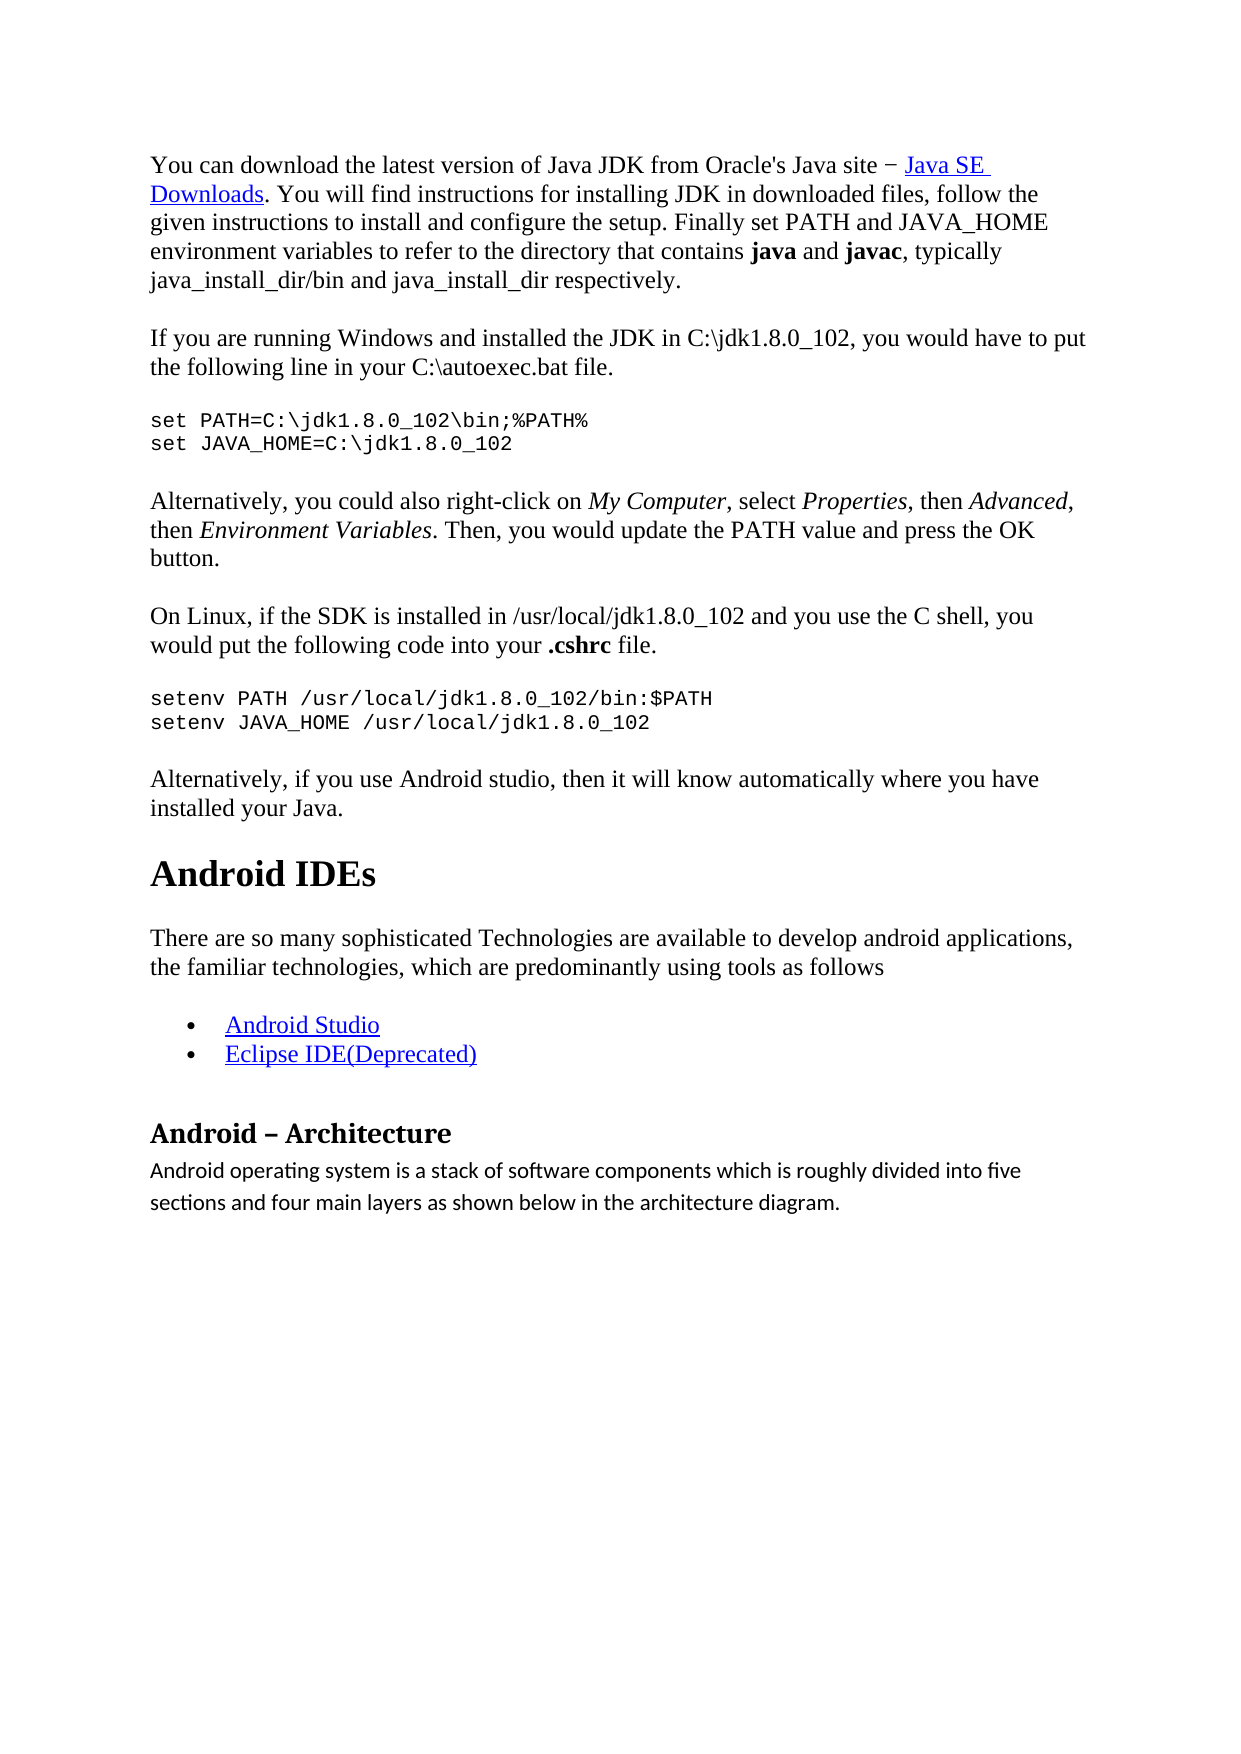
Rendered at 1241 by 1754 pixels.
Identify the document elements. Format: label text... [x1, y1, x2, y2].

text setenv JAVA_HOME /usr/local/jdk1.8.0_102 [150, 712, 1090, 735]
text Android IDEs [150, 851, 1090, 894]
text Android operating system is a stack of software components which is roughly divided into five sections and four main layers as shown below in the architecture diagram. [150, 1156, 1090, 1216]
text set PATH=C:\jdk1.8.0_102\bin;%PATH% [150, 409, 1090, 433]
text You can download the latest version of Java JDK from Oracle's Java site − Java SE Downloads. You will find instructions for installing JDK in downloaded files, follow the given instructions to install and configure the setup. Finally set PATH and JAVA_HOME environment variables to refer to the directory that contains java and javac, typically java_install_dir/bin and java_install_dir respectively. [150, 150, 1090, 294]
subtitle Android – Architecture [150, 1118, 1090, 1151]
list Eclipse IDE(Deprecated) [187, 1039, 1090, 1068]
text If you are running Windows and installed the JDK in C:\jdk1.8.0_102, you would have to put the following line in your C:\autoexec.bat file. [150, 323, 1090, 380]
text set JAVA_HOME=C:\jdk1.8.0_102 [150, 433, 1090, 457]
text Alternatively, you could also right-click on My Computer, select Properties, then Advanced, then Environment Variables. Then, you would update the PATH value and press the OK button. [150, 486, 1090, 572]
list Android Studio [187, 1010, 1090, 1039]
text Alternatively, if you use Android studio, then it will know automatically where you have installed your Java. [150, 764, 1090, 822]
text There are so many sophisticated Technologies are available to develop android applications, the familiar technologies, which are predominantly using tools as follows [150, 923, 1090, 981]
text setenv PATH /usr/local/jdk1.8.0_102/bin:$PATH [150, 688, 1090, 712]
text On Linux, if the SDK is installed in /usr/local/jdk1.8.0_102 and you use the C shell, you would put the following code into your .cshrc file. [150, 601, 1090, 659]
